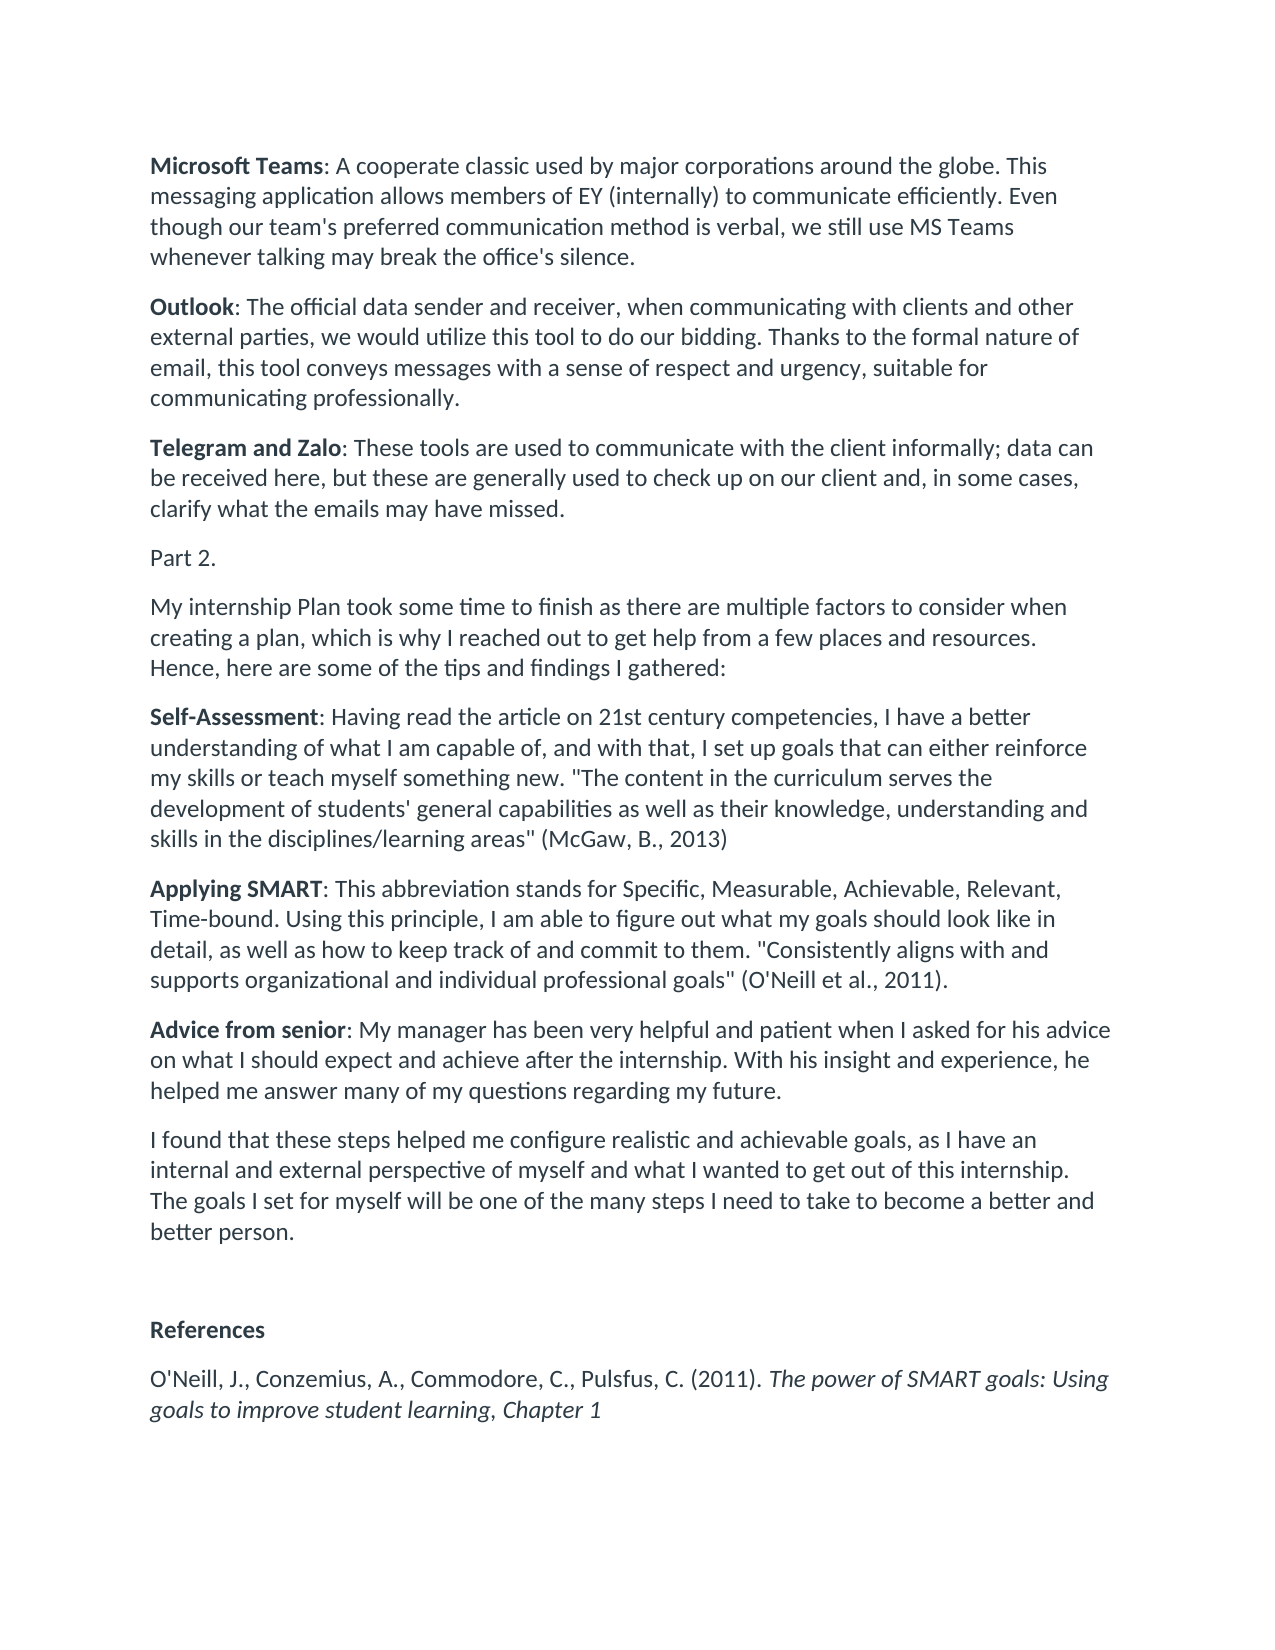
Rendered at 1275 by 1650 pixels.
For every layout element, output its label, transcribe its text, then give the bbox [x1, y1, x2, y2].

text Outlook: The official data sender and receiver, when communicating with clients and other external parties, we would utilize this tool to do our bidding. Thanks to the formal nature of email, this tool conveys messages with a sense of respect and urgency, suitable for communicating professionally. [150, 291, 1112, 413]
text Advice from senior: My manager has been very helpful and patient when I asked for his advice on what I should expect and achieve after the internship. With his insight and experience, he helped me answer many of my questions regarding my future. [150, 1014, 1112, 1105]
text Telegram and Zalo: These tools are used to communicate with the client informally; data can be received here, but these are generally used to check up on our client and, in some cases, clarify what the emails may have missed. [150, 432, 1112, 523]
text O'Neill, J., Conzemius, A., Commodore, C., Pulsfus, C. (2011). The power of SMART goals: Using goals to improve student learning, Chapter 1 [150, 1363, 1112, 1424]
text I found that these steps helped me configure realistic and achievable goals, as I have an internal and external perspective of myself and what I wanted to get out of this internship. The goals I set for myself will be one of the many steps I need to take to become a better and better person. [150, 1124, 1112, 1246]
text Applying SMART: This abbreviation stands for Specific, Measurable, Achievable, Relevant, Time-bound. Using this principle, I am able to figure out what my goals should look like in detail, as well as how to keep track of and commit to them. "Consistently aligns with and supports organizational and individual professional goals" (O'Neill et al., 2011). [150, 873, 1112, 995]
text Part 2. [150, 542, 1112, 572]
text My internship Plan took some time to finish as there are multiple factors to consider when creating a plan, which is why I reached out to get help from a few places and resources. Hence, here are some of the tips and findings I gathered: [150, 591, 1112, 683]
text References [150, 1314, 1112, 1345]
text Microsoft Teams: A cooperate classic used by major corporations around the globe. This messaging application allows members of EY (internally) to communicate efficiently. Even though our team's preferred communication method is verbal, we still use MS Teams whenever talking may break the office's silence. [150, 150, 1112, 272]
text Self-Assessment: Having read the article on 21st century competencies, I have a better understanding of what I am capable of, and with that, I set up goals that can either reinforce my skills or teach myself something new. "The content in the curriculum serves the development of students' general capabilities as well as their knowledge, understanding and skills in the disciplines/learning areas" (McGaw, B., 2013) [150, 702, 1112, 854]
